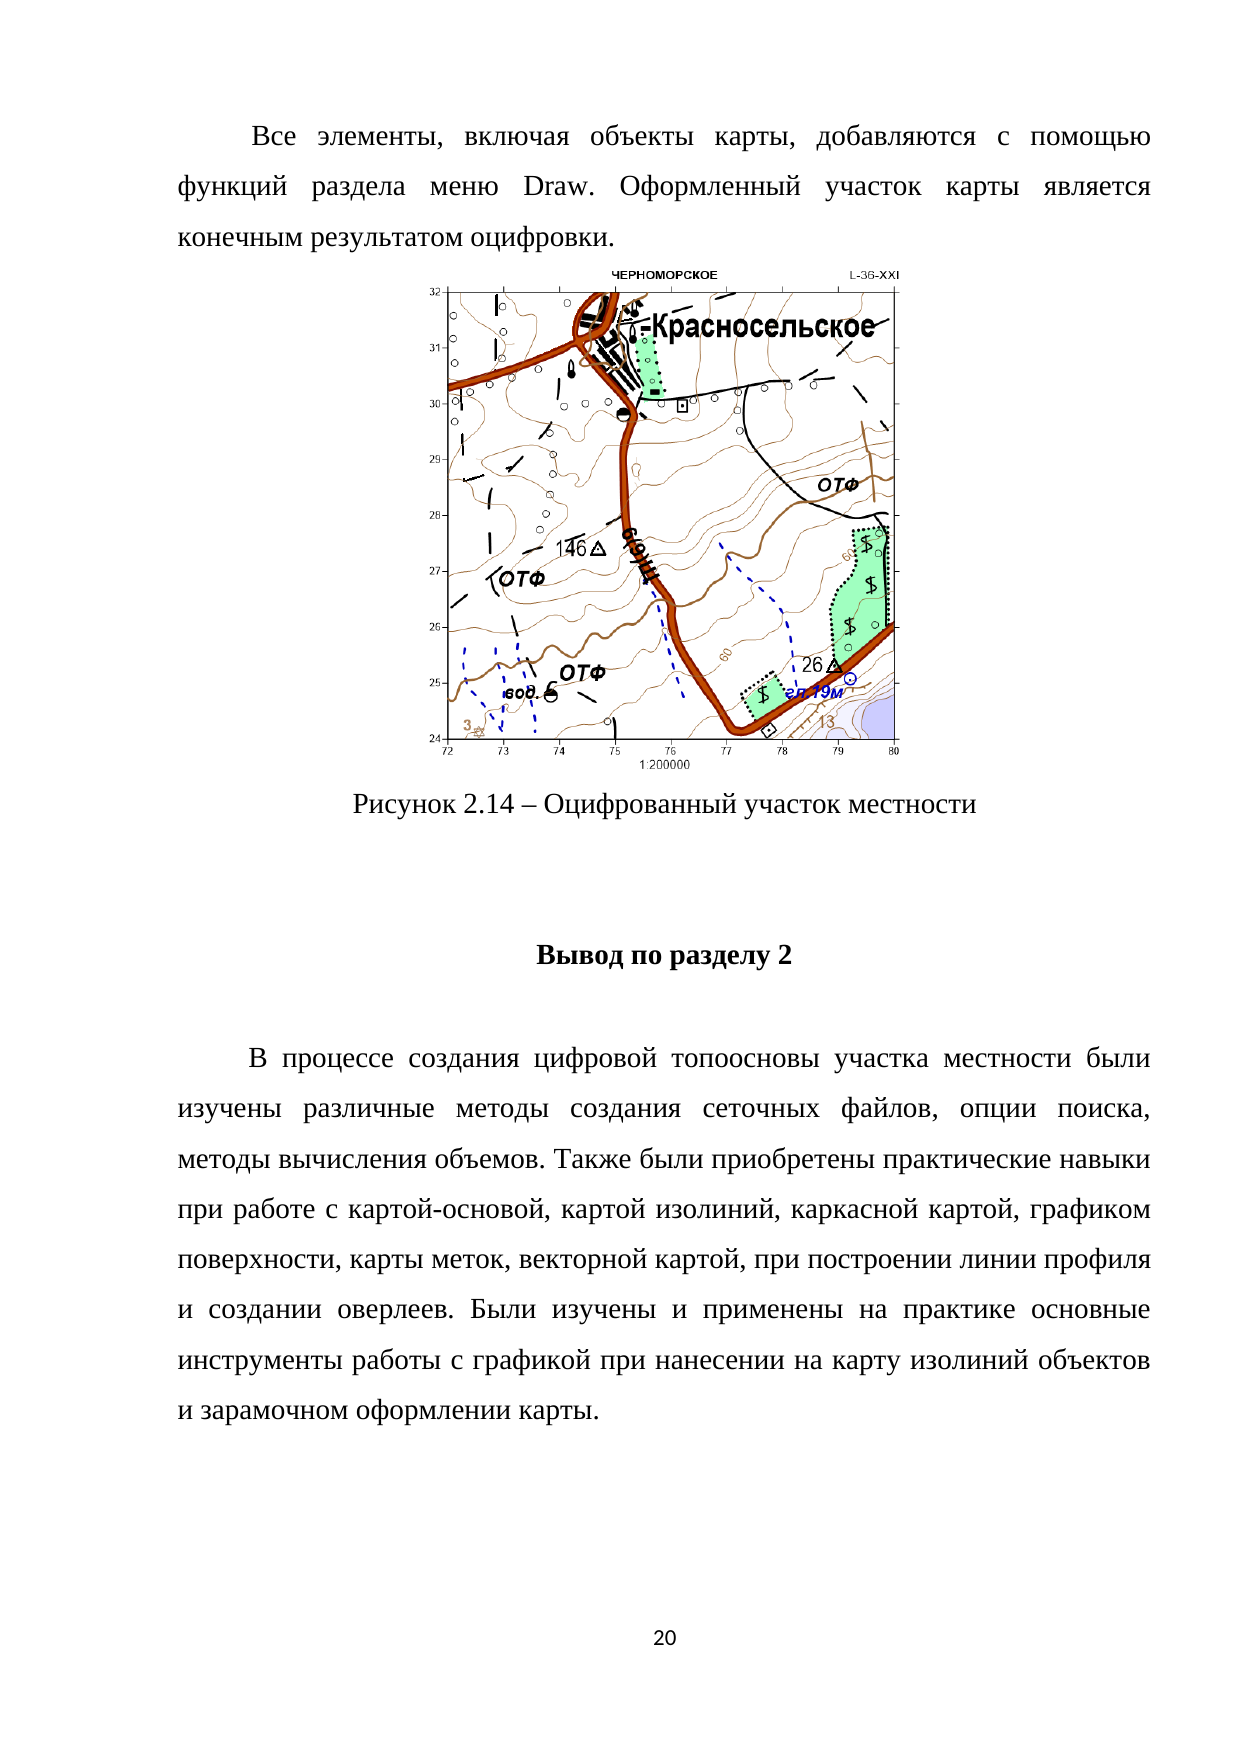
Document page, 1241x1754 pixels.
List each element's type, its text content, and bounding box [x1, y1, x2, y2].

picture [429, 269, 900, 772]
subtitle Вывод по разделу 2 [177, 937, 1152, 970]
text Рисунок 2.14 – Оцифрованный участок местности [177, 786, 1152, 819]
text В процессе создания цифровой топоосновы участка местности были изучены различные методы создания сеточных файлов, опции поиска, методы вычисления объемов. Также были приобретены практические навыки при работе с картой-основой, картой изолиний, каркасной картой, графиком поверхности, карты меток, векторной картой, при построении линии профиля и создании оверлеев. Были изучены и применены на практике основные инструменты работы с графикой при нанесении на карту изолиний объектов и зарамочном оформлении карты. [177, 1040, 1152, 1426]
list Все элементы, включая объекты карты, добавляются с помощью функций раздела меню Draw. Оформленный участок карты является конечным результатом оцифровки. [177, 118, 1152, 252]
